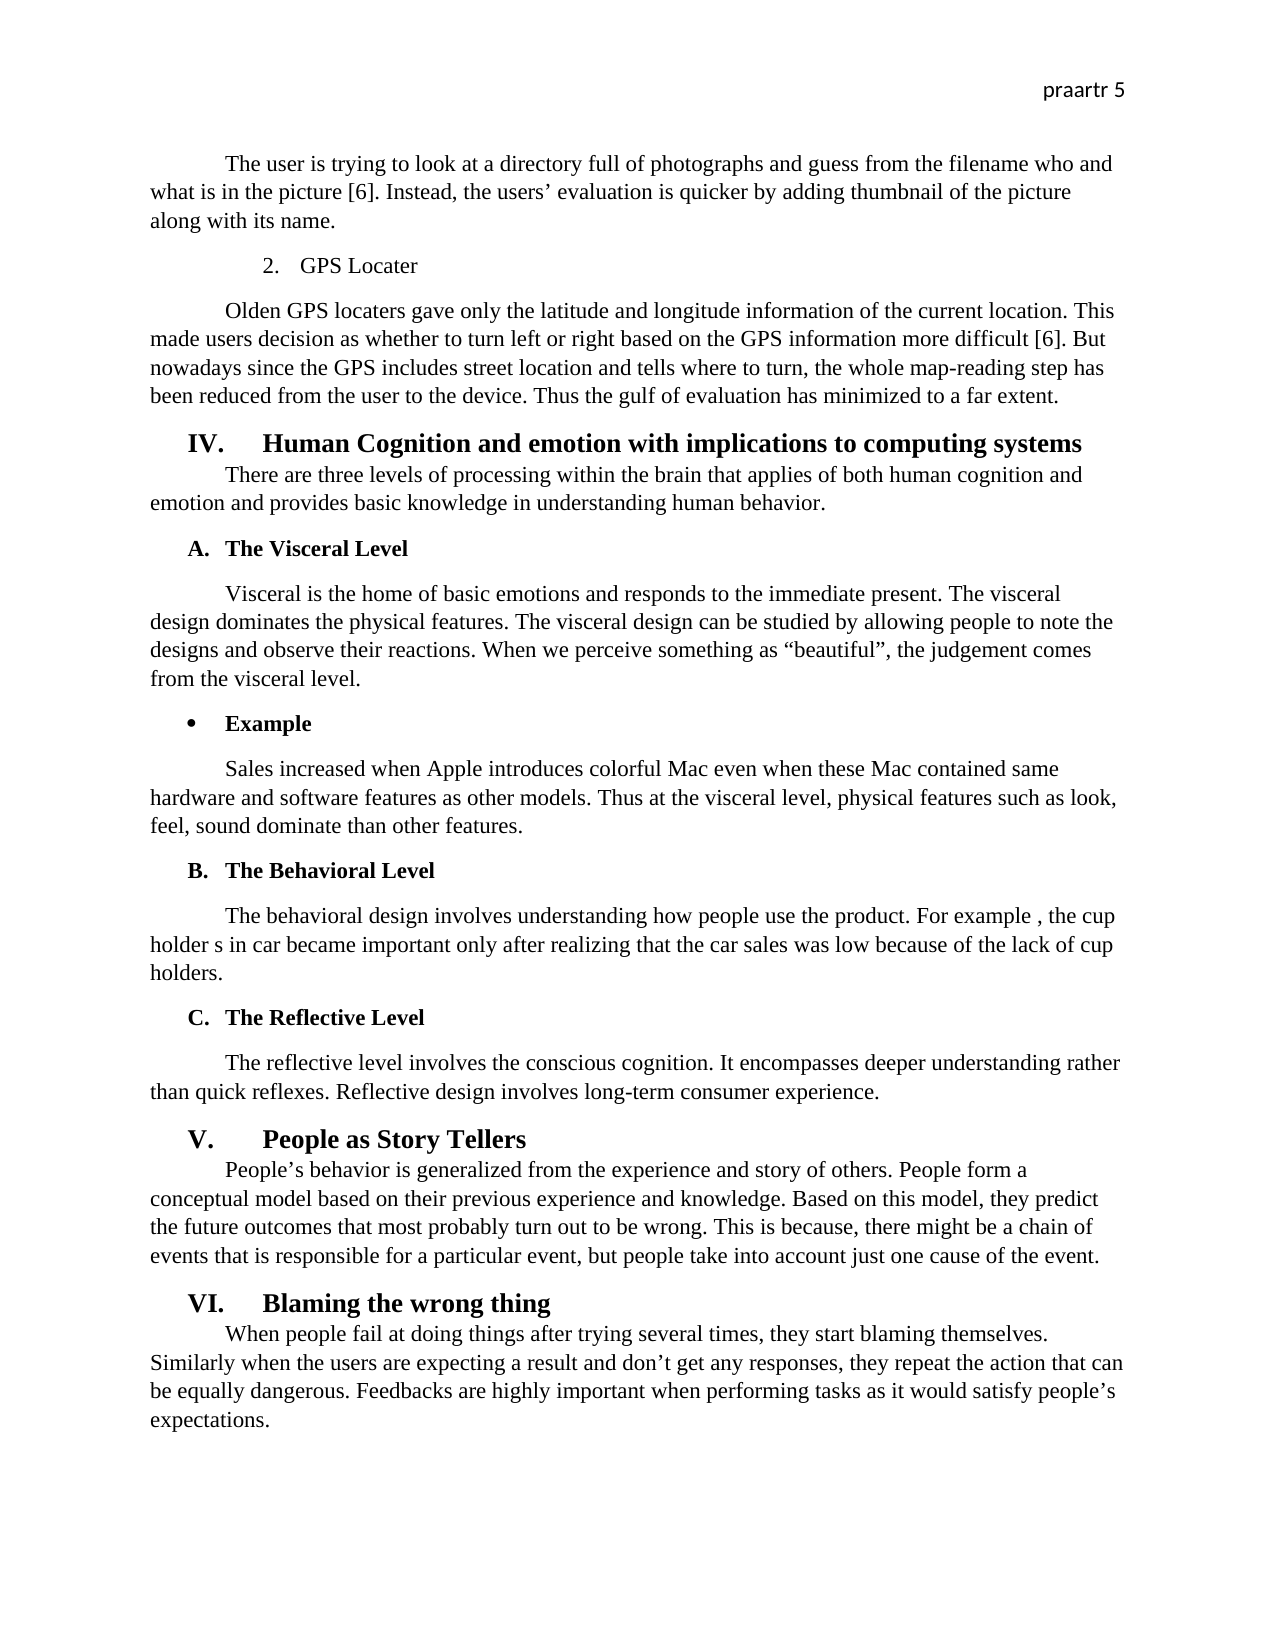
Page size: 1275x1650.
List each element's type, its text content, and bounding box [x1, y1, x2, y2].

list The Behavioral Level [187, 857, 1125, 883]
subtitle Blaming the wrong thing [187, 1287, 1125, 1318]
text People’s behavior is generalized from the experience and story of others. People form a conceptual model based on their previous experience and knowledge. Based on this model, they predict the future outcomes that most probably turn out to be wrong. This is because, there might be a chain of events that is responsible for a particular event, but people take into account just one cause of the event. [150, 1156, 1125, 1268]
list The Visceral Level [187, 534, 1125, 561]
text The user is trying to look at a directory full of photographs and guess from the filename who and what is in the picture [6]. Instead, the users’ evaluation is quicker by adding thumbnail of the picture along with its name. [150, 150, 1125, 233]
text There are three levels of processing within the brain that applies of both human cognition and emotion and provides basic knowledge in understanding human behavior. [150, 461, 1125, 516]
list GPS Locater [262, 252, 1125, 278]
text Olden GPS locaters gave only the latitude and longitude information of the current location. This made users decision as whether to turn left or right based on the GPS information more difficult [6]. But nowadays since the GPS includes street location and tells where to turn, the whole map-reading step has been reduced from the user to the device. Thus the gulf of evaluation has minimized to a far extent. [150, 297, 1125, 409]
text The reflective level involves the conscious cognition. It encompasses deeper understanding rather than quick reflexes. Reflective design involves long-term consumer experience. [150, 1049, 1125, 1104]
text When people fail at doing things after trying several times, they start blaming themselves. Similarly when the users are expecting a result and don’t get any responses, they repeat the action that can be equally dangerous. Feedbacks are highly important when performing tasks as it would satisfy people’s expectations. [150, 1320, 1125, 1432]
text Sales increased when Apple introduces colorful Mac even when these Mac contained same hardware and software features as other models. Thus at the visceral level, physical features such as look, feel, sound dominate than other features. [150, 755, 1125, 838]
list Example [187, 710, 1125, 736]
subtitle Human Cognition and emotion with implications to computing systems [187, 427, 1125, 459]
text The behavioral design involves understanding how people use the product. For example , the cup holder s in car became important only after realizing that the car sales was low because of the lack of cup holders. [150, 902, 1125, 986]
list The Reflective Level [187, 1004, 1125, 1031]
subtitle People as Story Tellers [187, 1123, 1125, 1154]
text Visceral is the home of basic emotions and responds to the immediate present. The visceral design dominates the physical features. The visceral design can be studied by allowing people to note the designs and observe their reactions. When we perceive something as “beautiful”, the judgement comes from the visceral level. [150, 580, 1125, 691]
